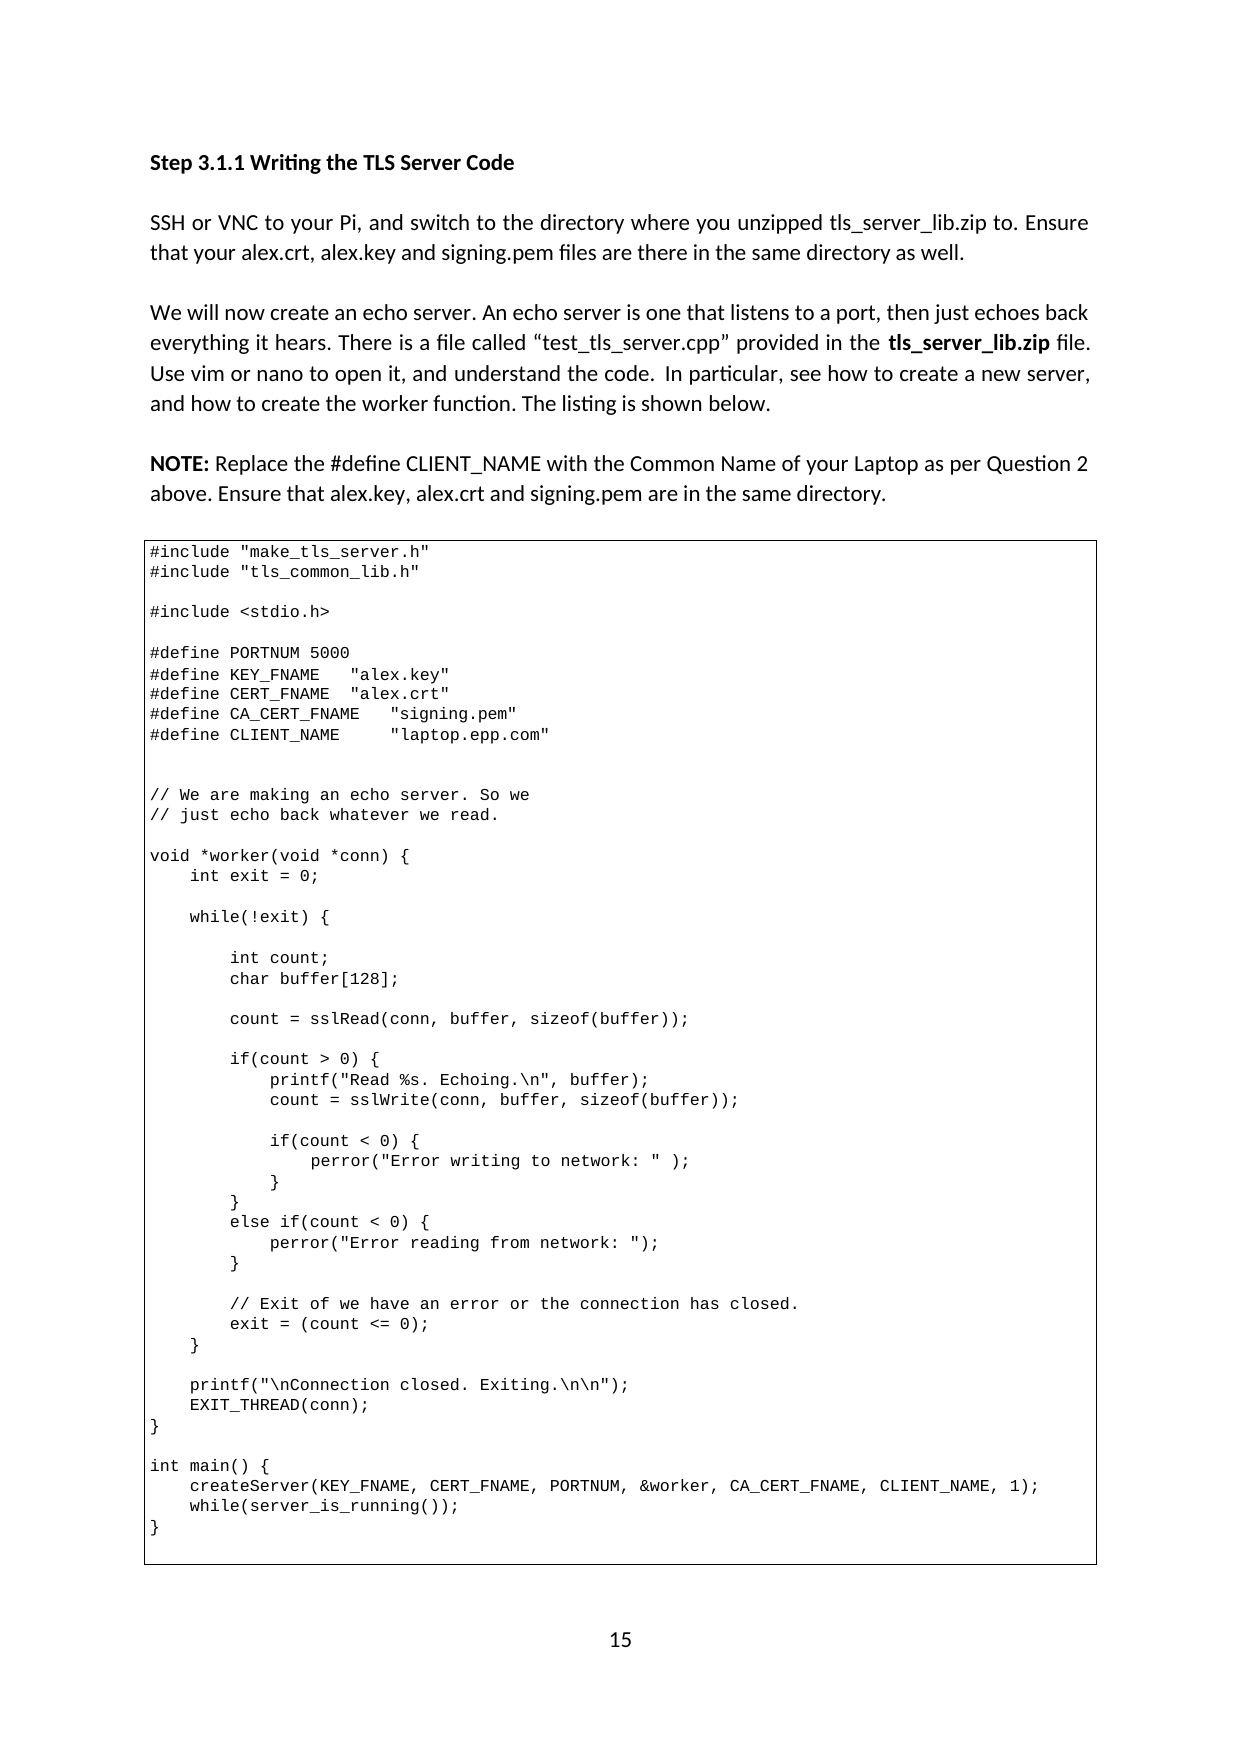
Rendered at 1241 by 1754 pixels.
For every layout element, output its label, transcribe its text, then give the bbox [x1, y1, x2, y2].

subtitle Step 3.1.1 Writing the TLS Server Code [150, 148, 1176, 176]
text SSH or VNC to your Pi, and switch to the directory where you unzipped tls_server_lib.zip to. Ensure that your alex.crt, alex.key and signing.pem files are there in the same directory as well. [150, 208, 1091, 266]
text We will now create an echo server. An echo server is one that listens to a port, then just echoes back everything it hears. There is a file called “test_tls_server.cpp” provided in the tls_server_lib.zip file. Use vim or nano to open it, and understand the code. In particular, see how to create a new server, and how to create the worker function. The listing is shown below. [150, 298, 1091, 417]
text NOTE: Replace the #define CLIENT_NAME with the Common Name of your Laptop as per Question 2 above. Ensure that alex.key, alex.crt and signing.pem are in the same directory. [150, 449, 1090, 508]
